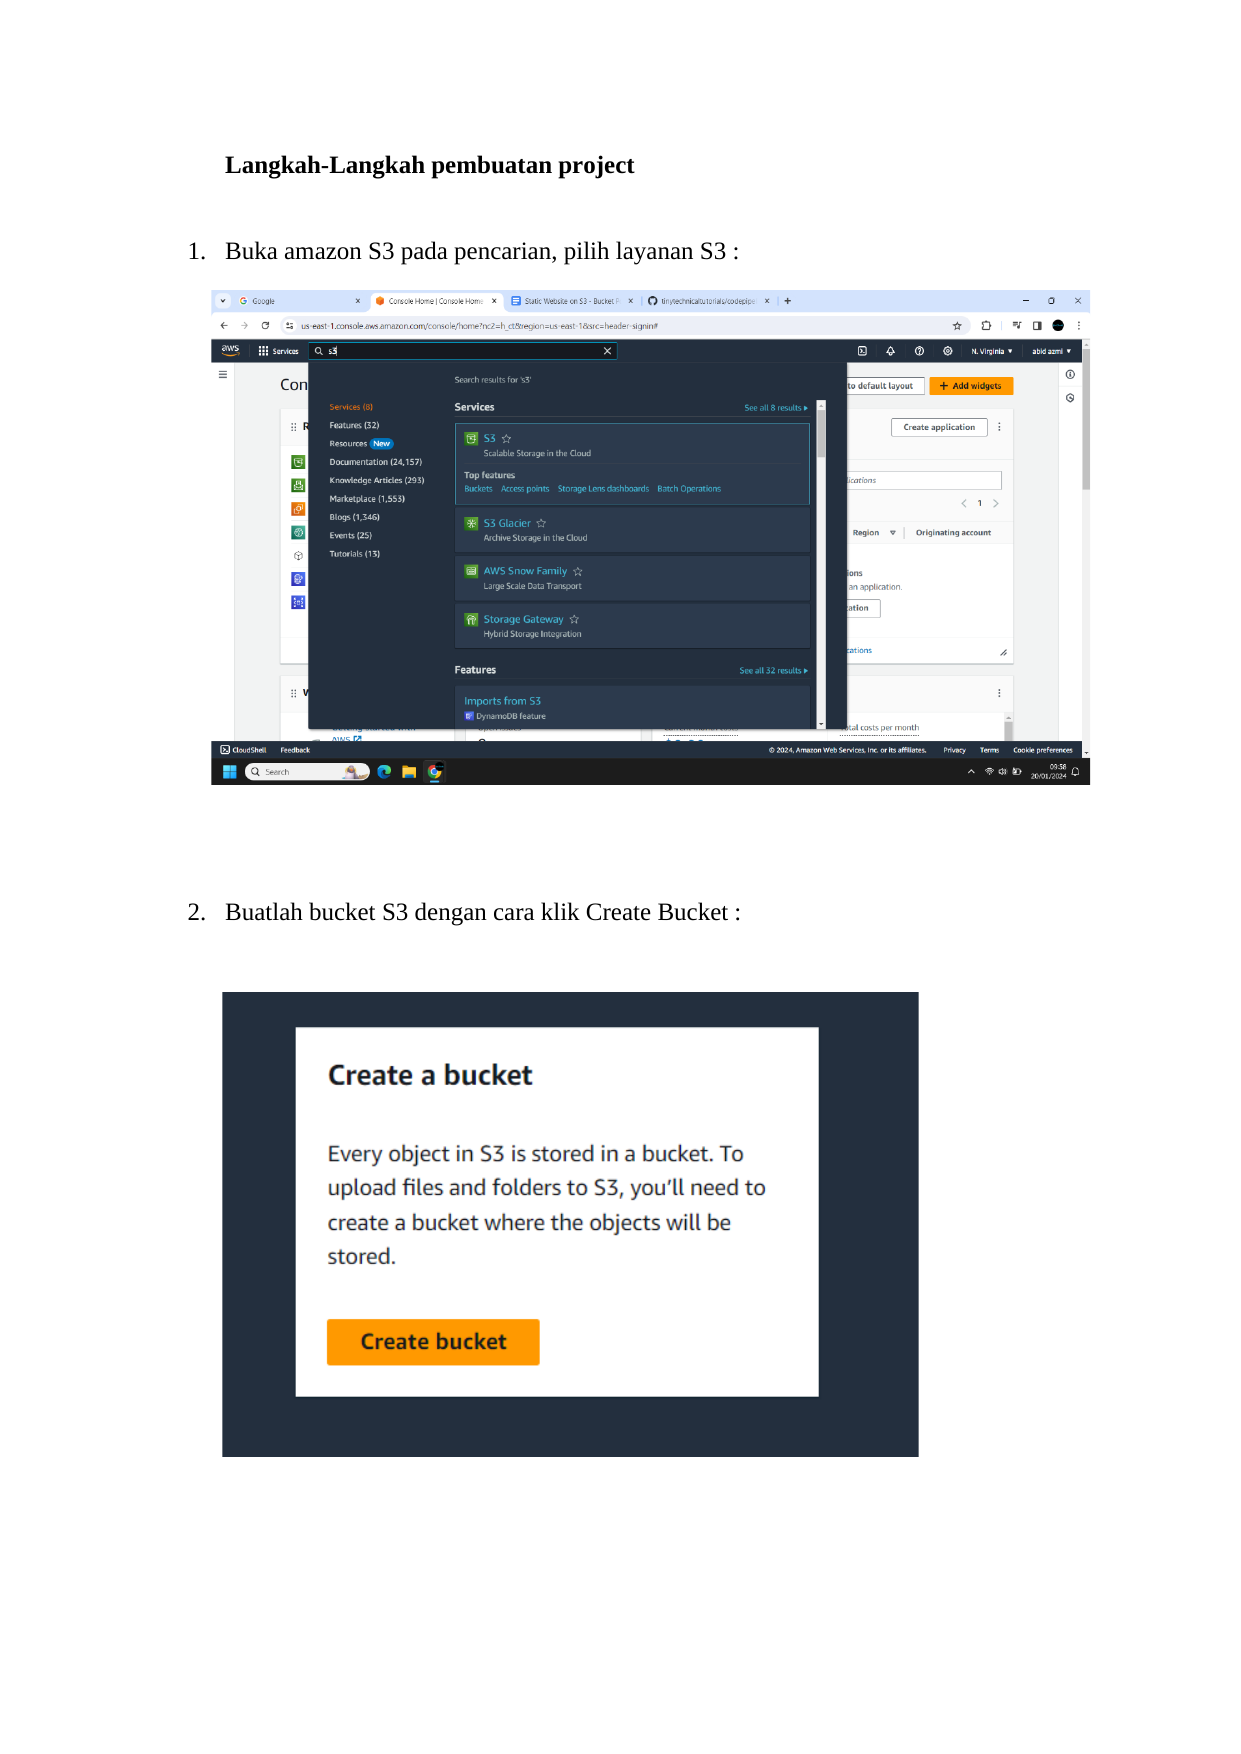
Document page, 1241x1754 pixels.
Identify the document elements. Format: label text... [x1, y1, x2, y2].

text Langkah-Langkah pembuatan project [150, 150, 1090, 179]
list Buka amazon S3 pada pencarian, pilih layanan S3 : [187, 236, 1090, 265]
list Buatlah bucket S3 dengan cara klik Create Bucket : [187, 897, 1090, 926]
picture [222, 992, 919, 1457]
picture [211, 290, 1091, 785]
